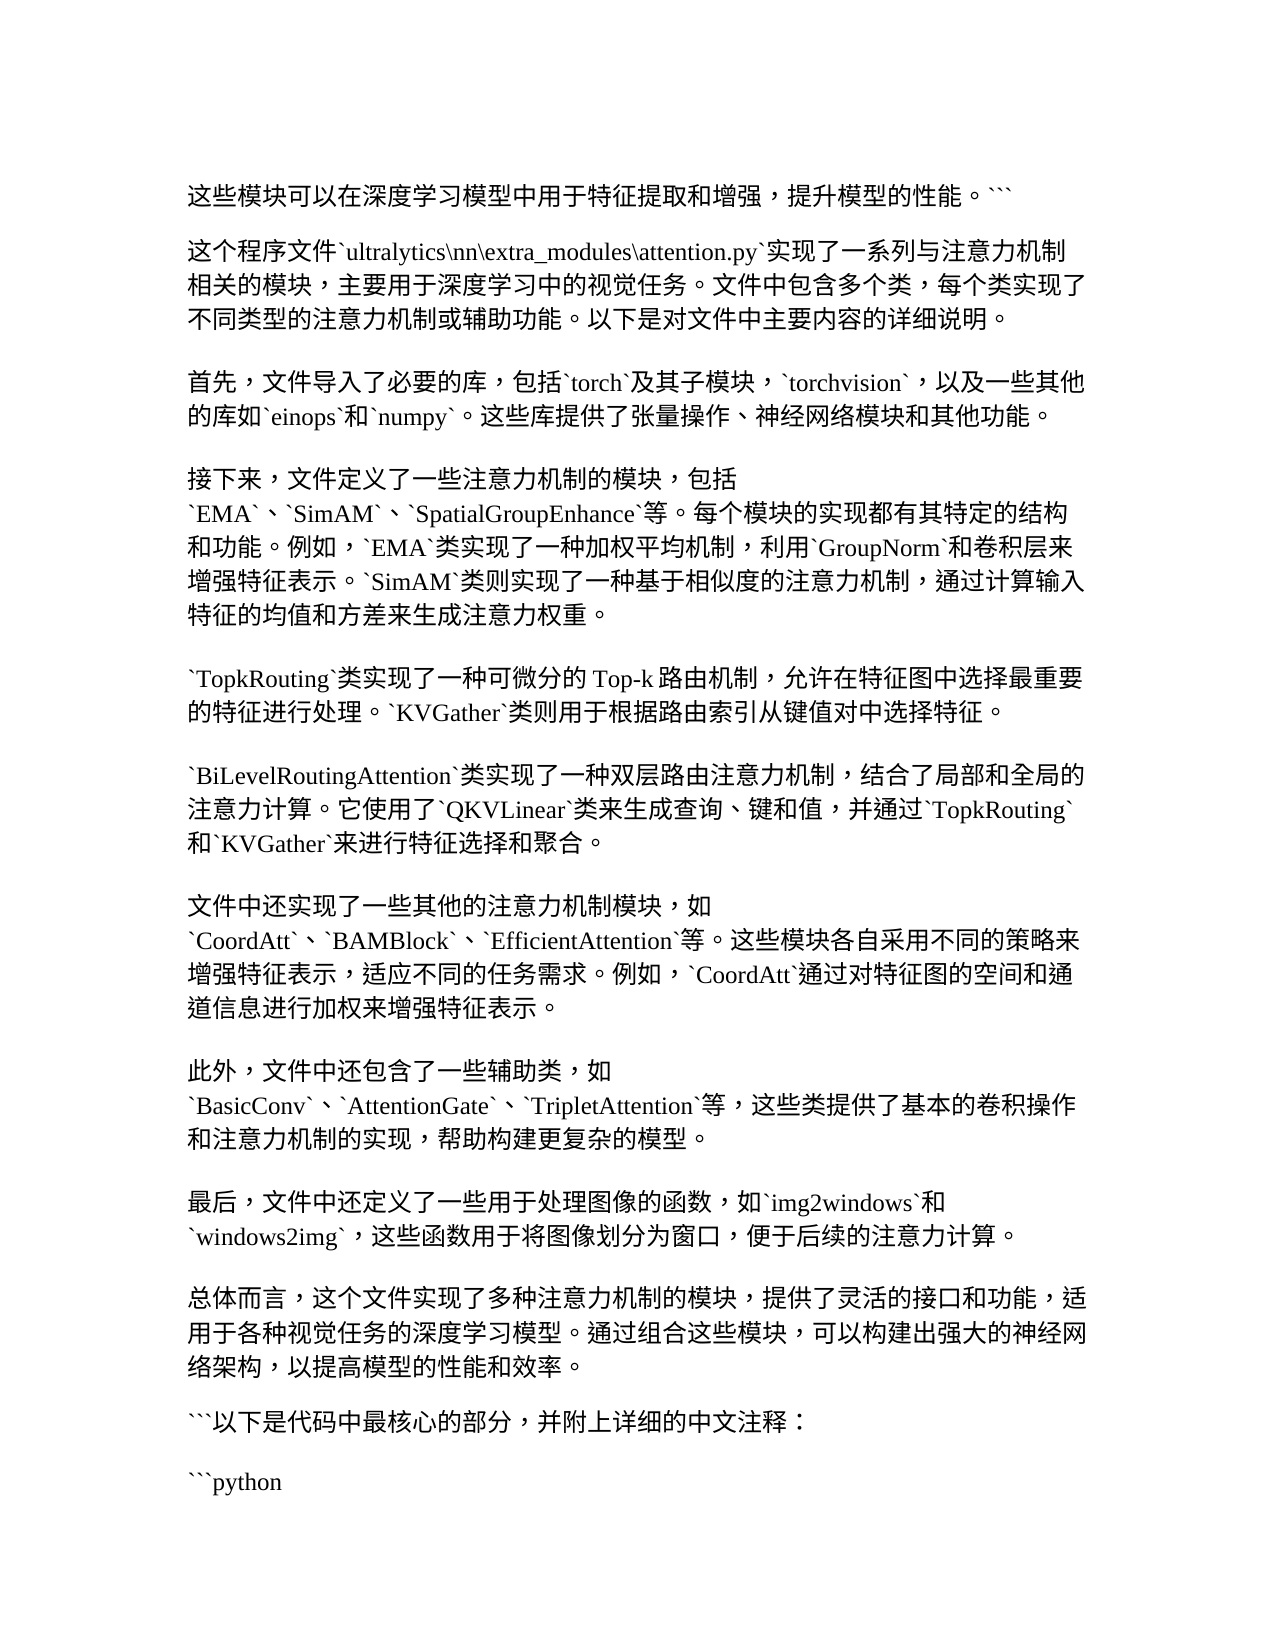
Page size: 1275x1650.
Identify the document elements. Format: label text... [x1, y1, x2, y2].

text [187, 1404, 1087, 1496]
text 这个程序文件`ultralytics\nn\extra_modules\attention.py`实现了一系列与注意力机制相关的模块，主要用于深度学习中的视觉任务。文件中包含多个类，每个类实现了不同类型的注意力机制或辅助功能。以下是对文件中主要内容的详细说明。 首先，文件导入了必要的库，包括`torch`及其子模块，`torchvision`，以及一些其他的库如`einops`和`numpy`。这些库提供了张量操作、神经网络模块和其他功能。 接下来，文件定义了一些注意力机制的模块，包括`EMA`、`SimAM`、`SpatialGroupEnhance`等。每个模块的实现都有其特定的结构和功能。例如，`EMA`类实现了一种加权平均机制，利用`GroupNorm`和卷积层来增强特征表示。`SimAM`类则实现了一种基于相似度的注意力机制，通过计算输入特征的均值和方差来生成注意力权重。 `TopkRouting`类实现了一种可微分的Top-k路由机制，允许在特征图中选择最重要的特征进行处理。`KVGather`类则用于根据路由索引从键值对中选择特征。 `BiLevelRoutingAttention`类实现了一种双层路由注意力机制，结合了局部和全局的注意力计算。它使用了`QKVLinear`类来生成查询、键和值，并通过`TopkRouting`和`KVGather`来进行特征选择和聚合。 文件中还实现了一些其他的注意力机制模块，如`CoordAtt`、`BAMBlock`、`EfficientAttention`等。这些模块各自采用不同的策略来增强特征表示，适应不同的任务需求。例如，`CoordAtt`通过对特征图的空间和通道信息进行加权来增强特征表示。 此外，文件中还包含了一些辅助类，如`BasicConv`、`AttentionGate`、`TripletAttention`等，这些类提供了基本的卷积操作和注意力机制的实现，帮助构建更复杂的模型。 最后，文件中还定义了一些用于处理图像的函数，如`img2windows`和`windows2img`，这些函数用于将图像划分为窗口，便于后续的注意力计算。 总体而言，这个文件实现了多种注意力机制的模块，提供了灵活的接口和功能，适用于各种视觉任务的深度学习模型。通过组合这些模块，可以构建出强大的神经网络架构，以提高模型的性能和效率。 [187, 234, 1087, 1383]
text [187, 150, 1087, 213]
